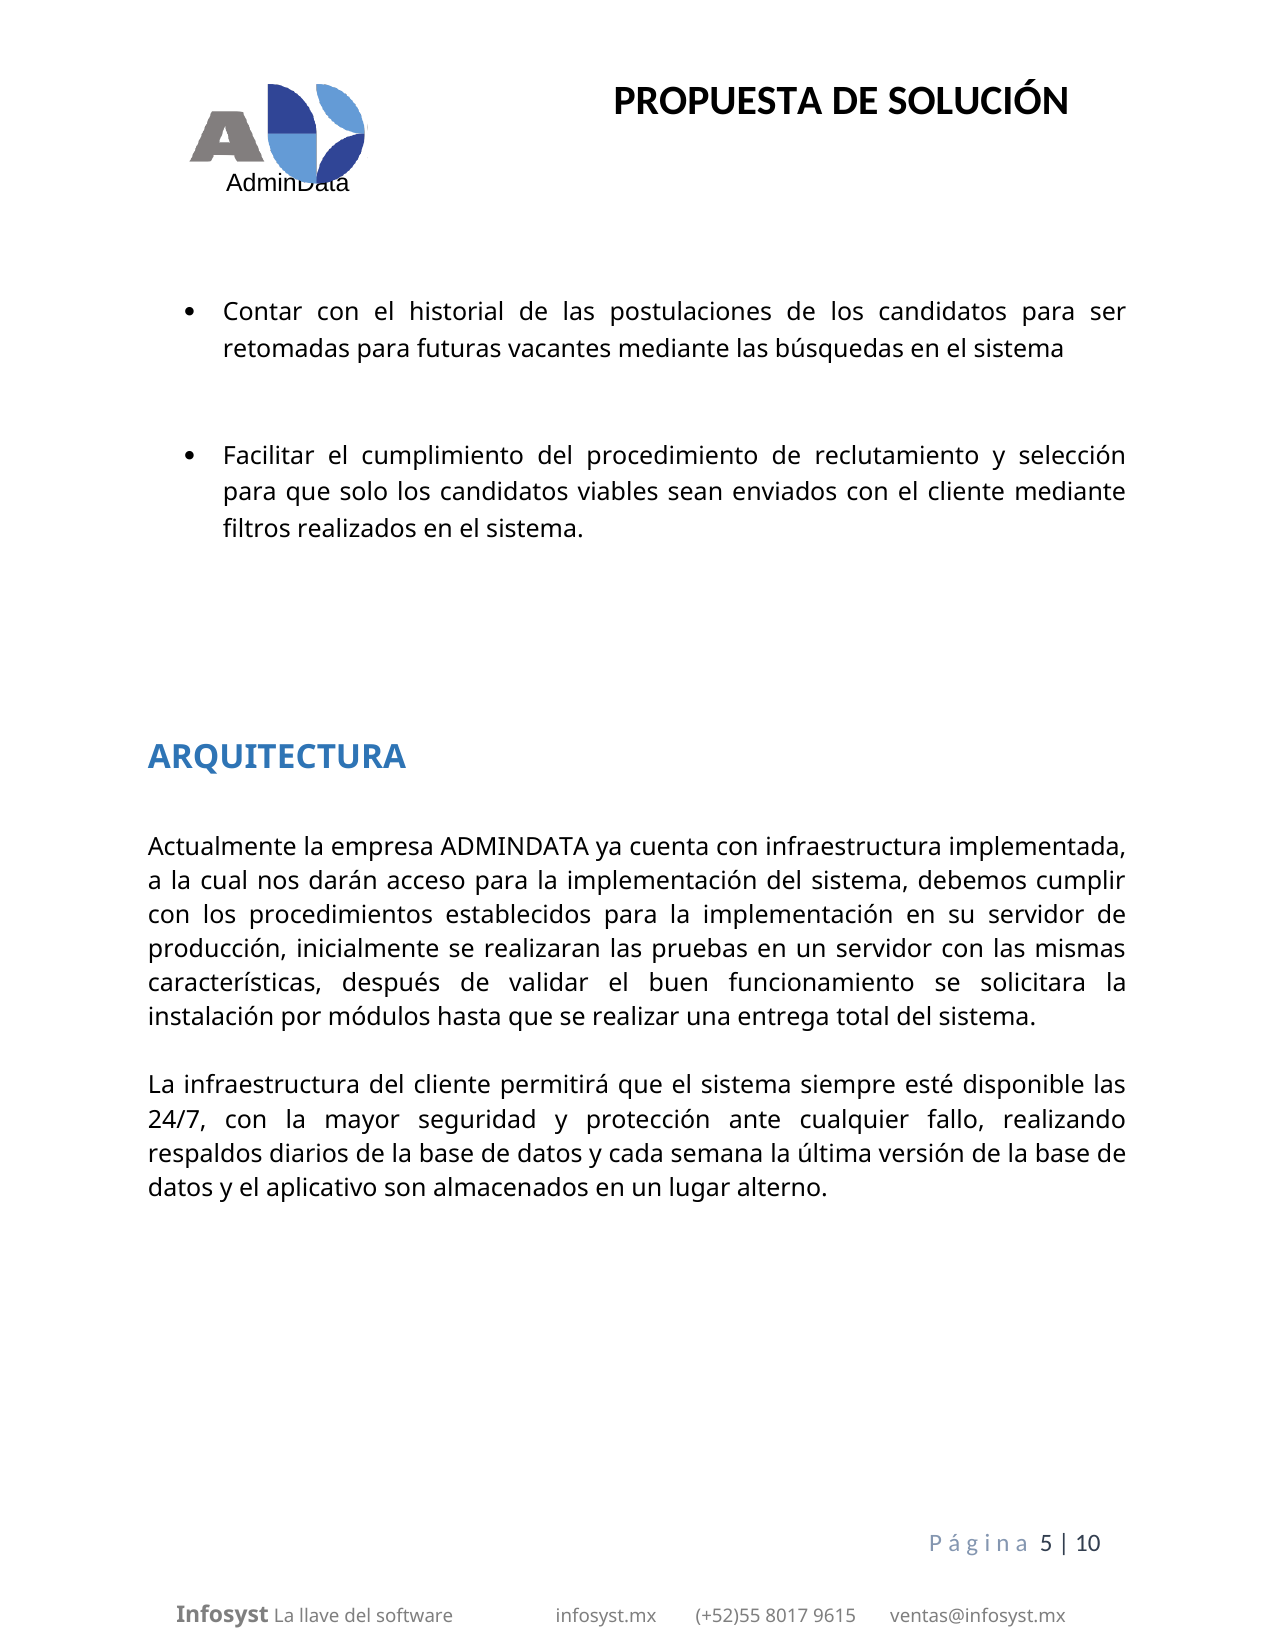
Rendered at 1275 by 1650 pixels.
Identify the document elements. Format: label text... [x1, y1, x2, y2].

text Actualmente la empresa ADMINDATA ya cuenta con infraestructura implementada, a la cual nos darán acceso para la implementación del sistema, debemos cumplir con los procedimientos establecidos para la implementación en su servidor de producción, inicialmente se realizaran las pruebas en un servidor con las mismas características, después de validar el buen funcionamiento se solicitara la instalación por módulos hasta que se realizar una entrega total del sistema. [148, 829, 1127, 1033]
list Contar con el historial de las postulaciones de los candidatos para ser retomadas para futuras vacantes mediante las búsquedas en el sistema [185, 294, 1127, 364]
subtitle ARQUITECTURA [148, 733, 1127, 778]
text La infraestructura del cliente permitirá que el sistema siempre esté disponible las 24/7, con la mayor seguridad y protección ante cualquier fallo, realizando respaldos diarios de la base de datos y cada semana la última versión de la base de datos y el aplicativo son almacenados en un lugar alterno. [148, 1067, 1127, 1203]
list Facilitar el cumplimiento del procedimiento de reclutamiento y selección para que solo los candidatos viables sean enviados con el cliente mediante filtros realizados en el sistema. [185, 437, 1127, 545]
picture [179, 73, 368, 186]
